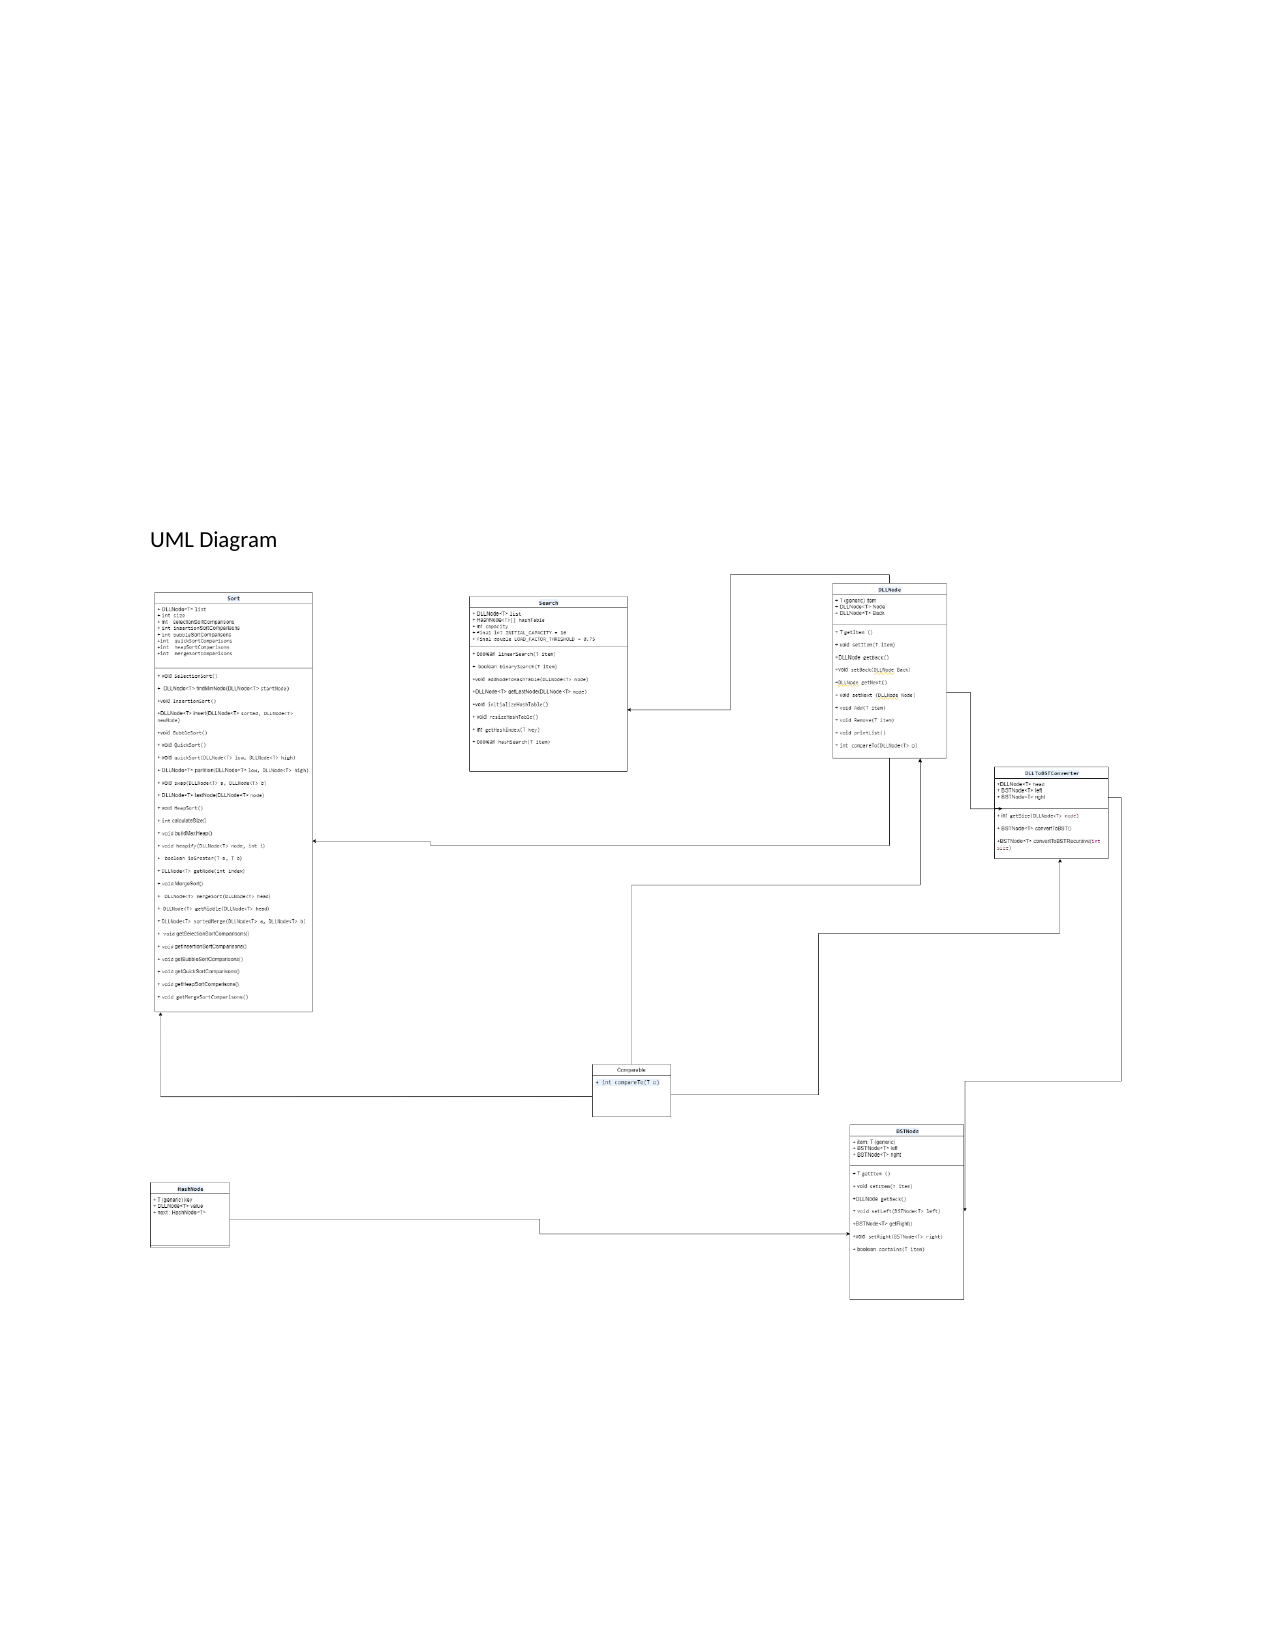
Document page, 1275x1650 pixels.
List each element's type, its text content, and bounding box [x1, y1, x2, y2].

text UML Diagram [150, 525, 1125, 553]
picture [150, 571, 1125, 1301]
